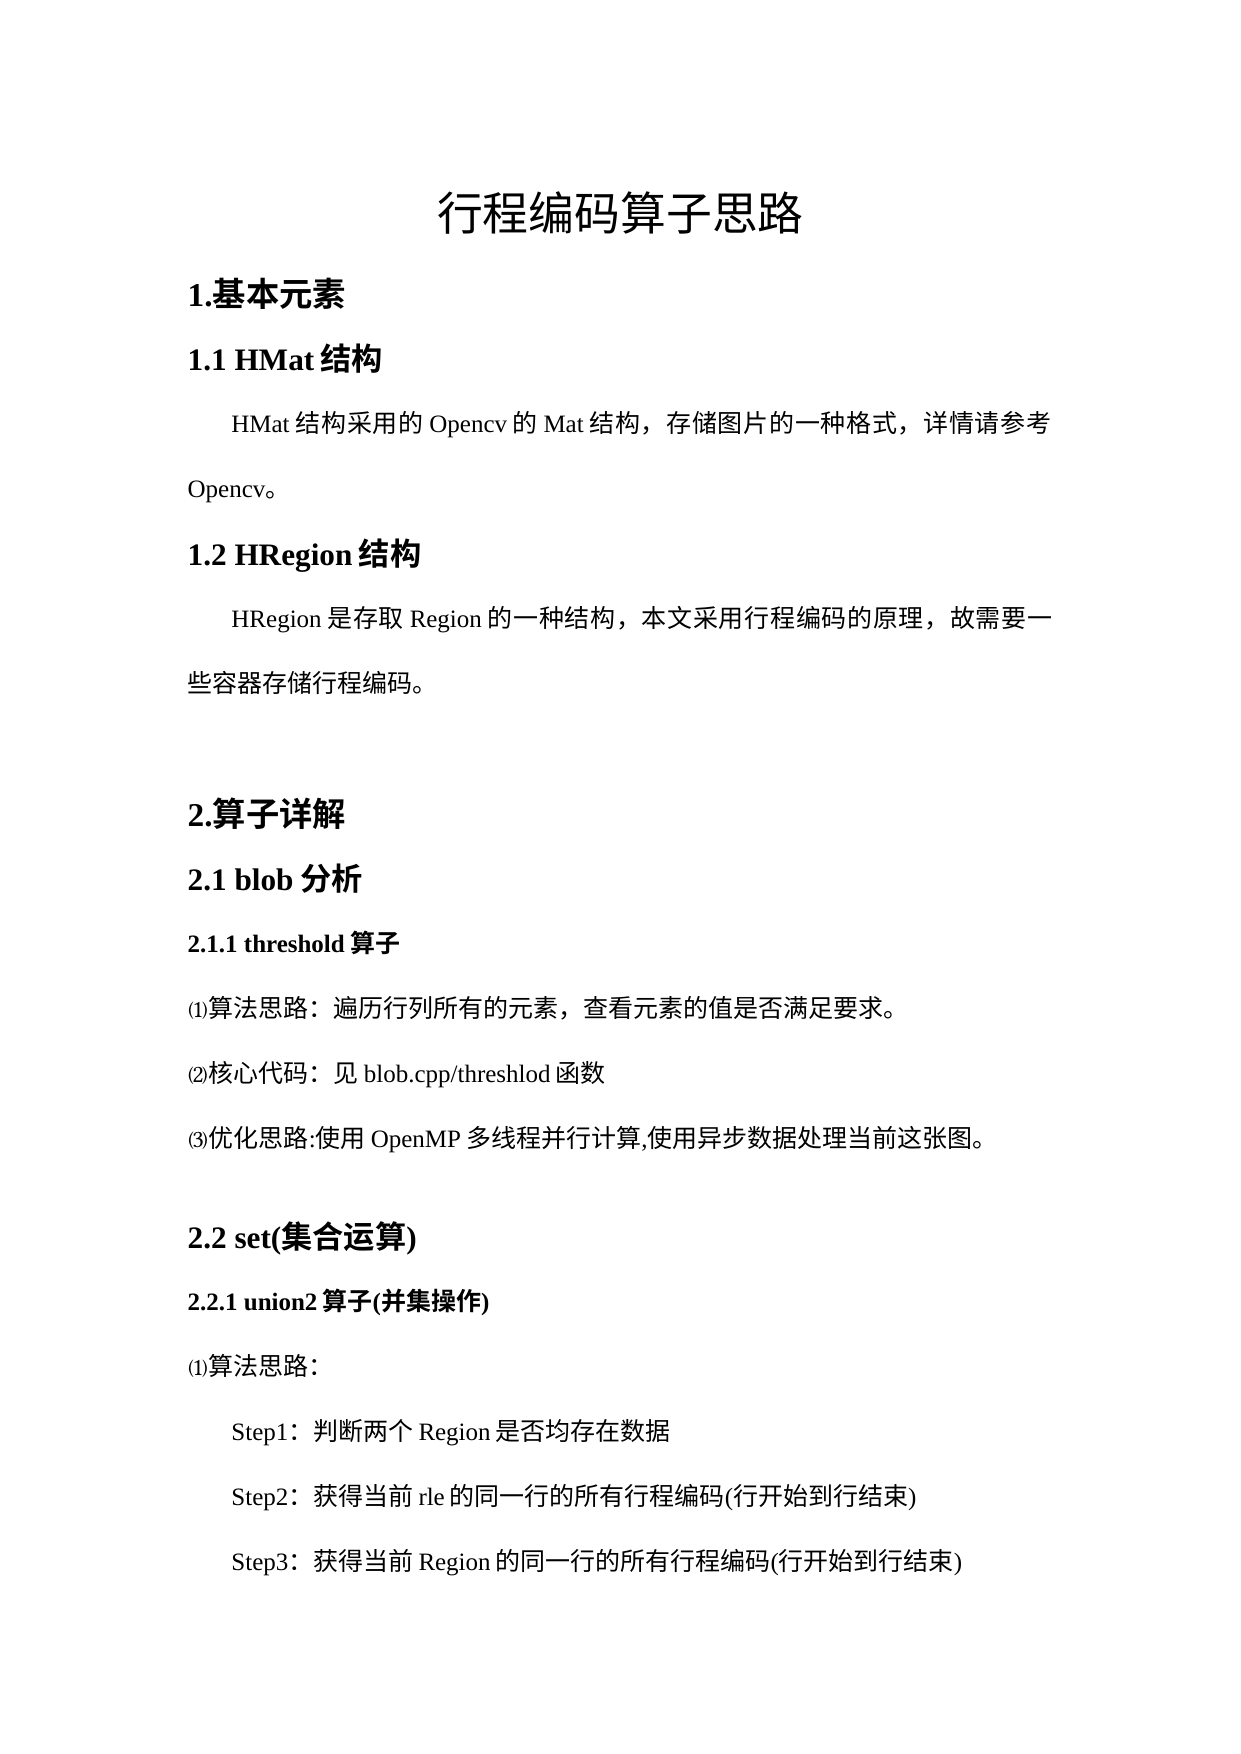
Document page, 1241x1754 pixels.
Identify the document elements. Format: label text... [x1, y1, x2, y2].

subtitle 2.算子详解 [187, 779, 1053, 844]
subtitle 1.基本元素 [187, 259, 1053, 324]
list ⑴算法思路：遍历行列所有的元素，查看元素的值是否满足要求。 [187, 974, 1053, 1039]
subtitle 1.2 HRegion结构 [187, 519, 1053, 584]
list HMat结构采用的Opencv的Mat结构，存储图片的一种格式，详情请参考Opencv。 [187, 389, 1053, 519]
subtitle 1.1 HMat结构 [187, 324, 1053, 389]
subtitle 2.1.1 threshold算子 [187, 909, 1053, 974]
list HRegion是存取Region的一种结构，本文采用行程编码的原理，故需要一些容器存储行程编码。 [187, 584, 1053, 714]
list ⑴算法思路： [187, 1332, 1053, 1397]
list Step1：判断两个Region是否均存在数据 [187, 1397, 1053, 1462]
list Step2：获得当前rle的同一行的所有行程编码(行开始到行结束) [187, 1462, 1053, 1527]
subtitle 2.2.1 union2算子(并集操作) [187, 1267, 1053, 1332]
subtitle 2.1 blob分析 [187, 844, 1053, 909]
list Step3：获得当前Region的同一行的所有行程编码(行开始到行结束) [187, 1527, 1053, 1592]
subtitle 2.2 set(集合运算) [187, 1202, 1053, 1267]
list ⑵核心代码：见blob.cpp/threshlod函数 [187, 1039, 1053, 1104]
text 行程编码算子思路 [187, 162, 1053, 259]
list ⑶优化思路:使用OpenMP多线程并行计算,使用异步数据处理当前这张图。 [187, 1104, 1053, 1169]
